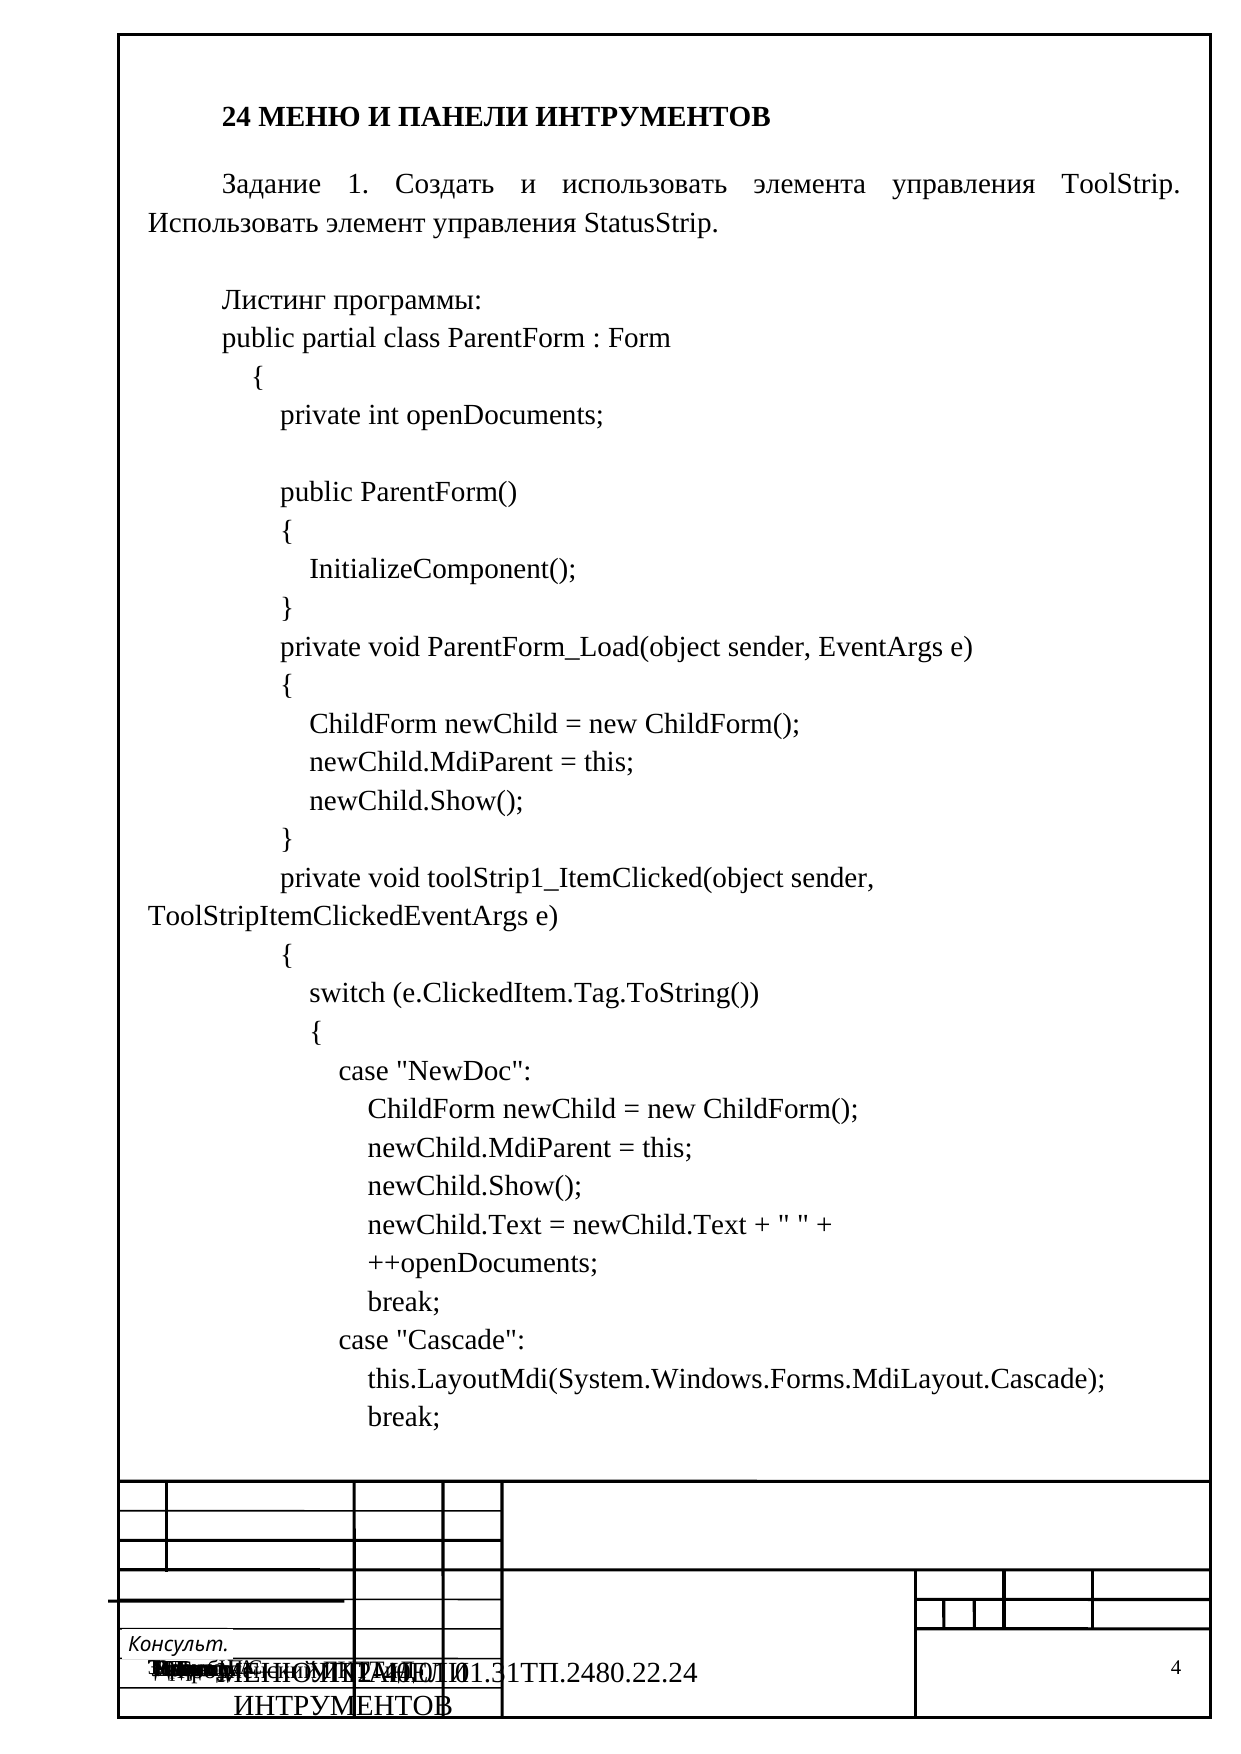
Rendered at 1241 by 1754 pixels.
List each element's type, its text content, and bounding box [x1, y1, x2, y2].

text break; [148, 1284, 1181, 1317]
text Задание 1. Создать и использовать элемента управления ToolStrip. Использовать элемент управления StatusStrip. [148, 166, 1181, 238]
text case "NewDoc": [148, 1053, 1181, 1086]
text Листинг программы: [148, 282, 1181, 315]
text { [148, 513, 1181, 547]
text { [148, 1014, 1181, 1048]
text { [148, 937, 1181, 971]
text InitializeComponent(); [148, 552, 1181, 585]
text newChild.Text = newChild.Text + " " + [148, 1207, 1181, 1240]
text ChildForm newChild = new ChildForm(); [148, 706, 1181, 739]
text { [148, 667, 1181, 701]
text break; [148, 1399, 1181, 1433]
text newChild.MdiParent = this; [148, 1130, 1181, 1163]
text } [148, 590, 1181, 624]
text ChildForm newChild = new ChildForm(); [148, 1091, 1181, 1125]
text ++openDocuments; [148, 1245, 1181, 1279]
text public ParentForm() [148, 474, 1181, 508]
text private void toolStrip1_ItemClicked(object sender, ToolStripItemClickedEventArgs e) [148, 860, 1181, 932]
text private int openDocuments; [148, 397, 1181, 431]
text 24 МЕНЮ И ПАНЕЛИ ИНТРУМЕНТОВ [148, 99, 1181, 133]
text this.LayoutMdi(System.Windows.Forms.MdiLayout.Cascade); [148, 1361, 1181, 1394]
text private void ParentForm_Load(object sender, EventArgs e) [148, 629, 1181, 662]
text newChild.Show(); [148, 783, 1181, 816]
text switch (e.ClickedItem.Tag.ToString()) [148, 976, 1181, 1009]
text newChild.Show(); [148, 1168, 1181, 1202]
text } [148, 821, 1181, 855]
text newChild.MdiParent = this; [148, 744, 1181, 778]
text public partial class ParentForm : Form [148, 320, 1181, 354]
text { [148, 359, 1181, 392]
text case "Cascade": [148, 1322, 1181, 1356]
